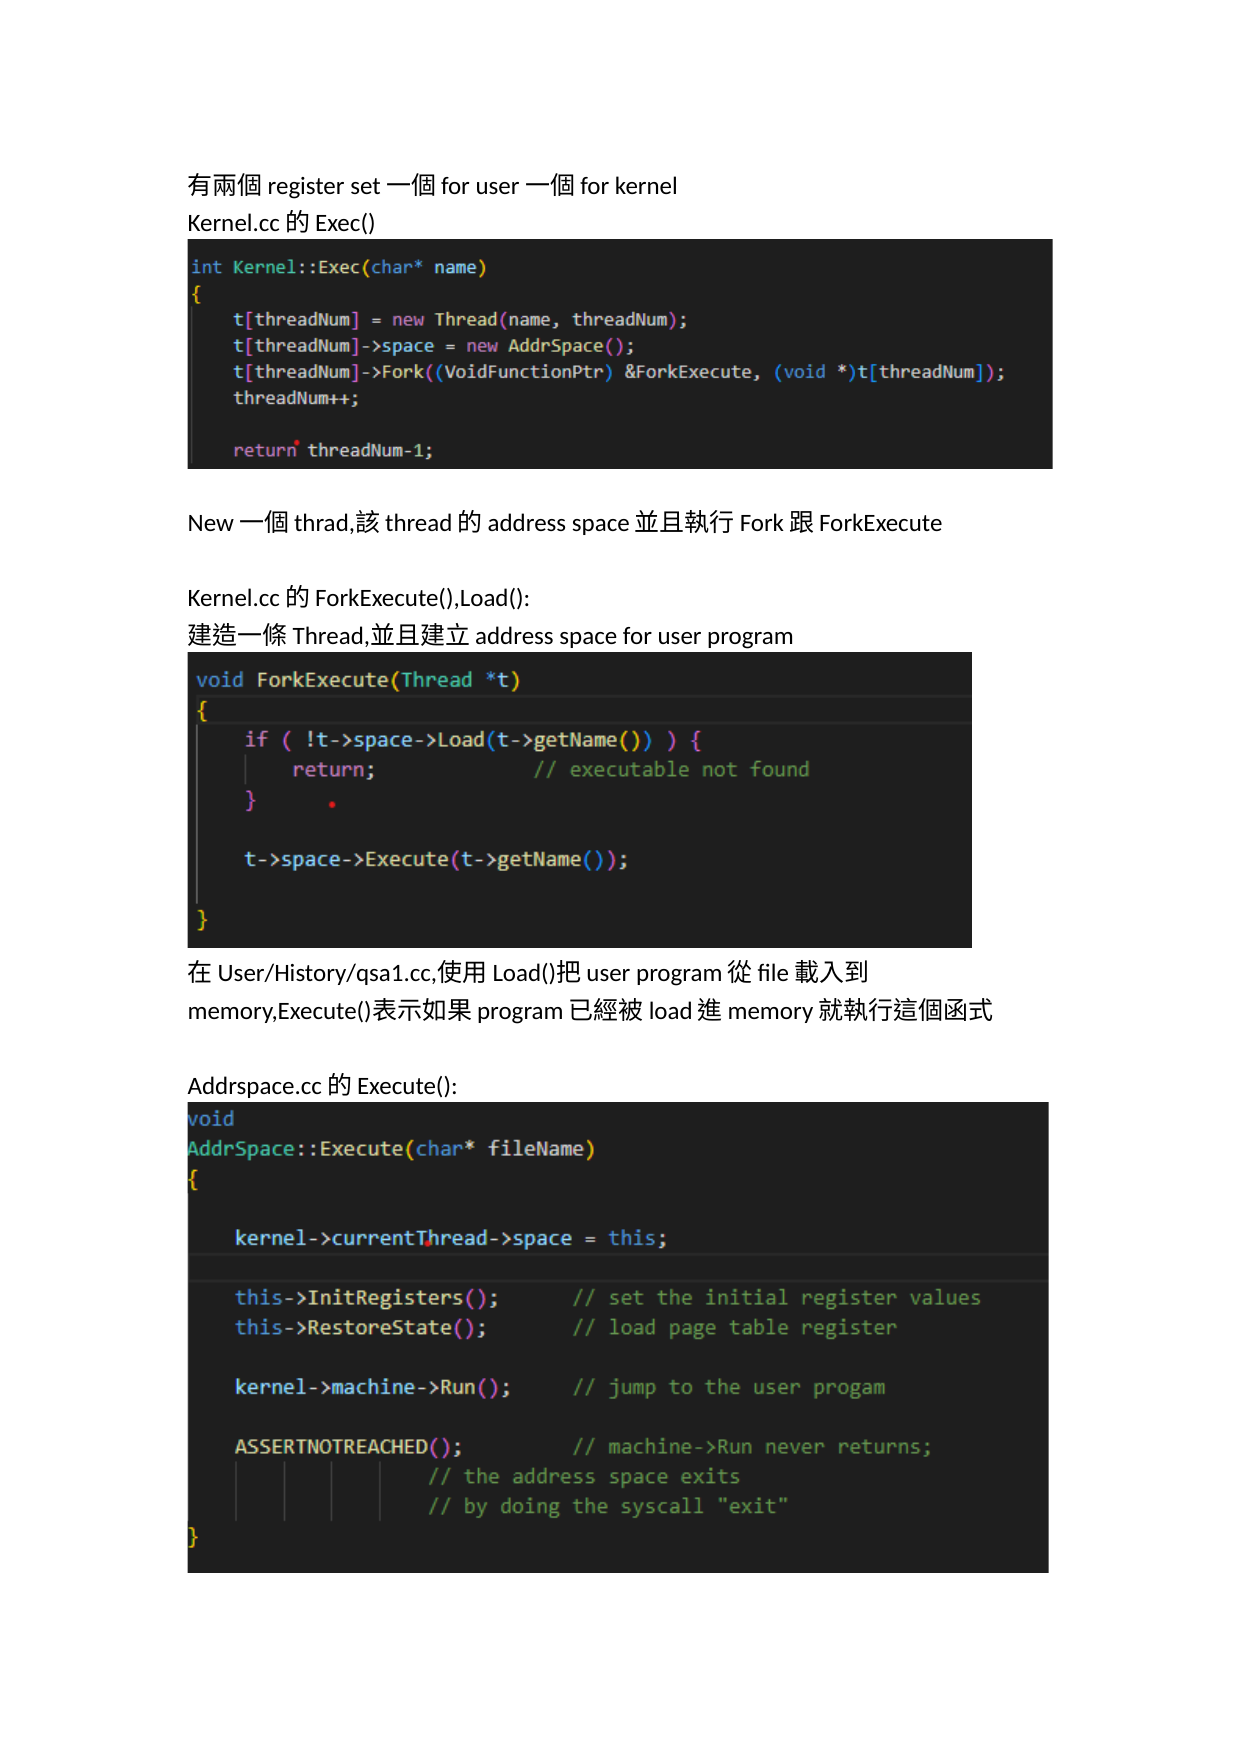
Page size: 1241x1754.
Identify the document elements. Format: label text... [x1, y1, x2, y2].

text Addrspace.cc的Execute(): [187, 1064, 1053, 1102]
text Kernel.cc的ForkExecute(),Load(): [187, 577, 1053, 614]
picture [187, 239, 1053, 469]
text 建造一條Thread,並且建立address space for user program [187, 614, 1053, 652]
text 在User/History/qsa1.cc,使用Load()把user program從file載入到memory,Execute()表示如果program已經被load進memory就執行這個函式 [187, 952, 1053, 1027]
picture [187, 652, 972, 948]
text Kernel.cc的Exec() [187, 202, 1053, 239]
text 有兩個register set一個for user 一個for kernel [187, 164, 1053, 202]
picture [187, 1102, 1049, 1573]
text New一個thrad,該thread的address space並且執行Fork跟ForkExecute [187, 502, 1053, 539]
